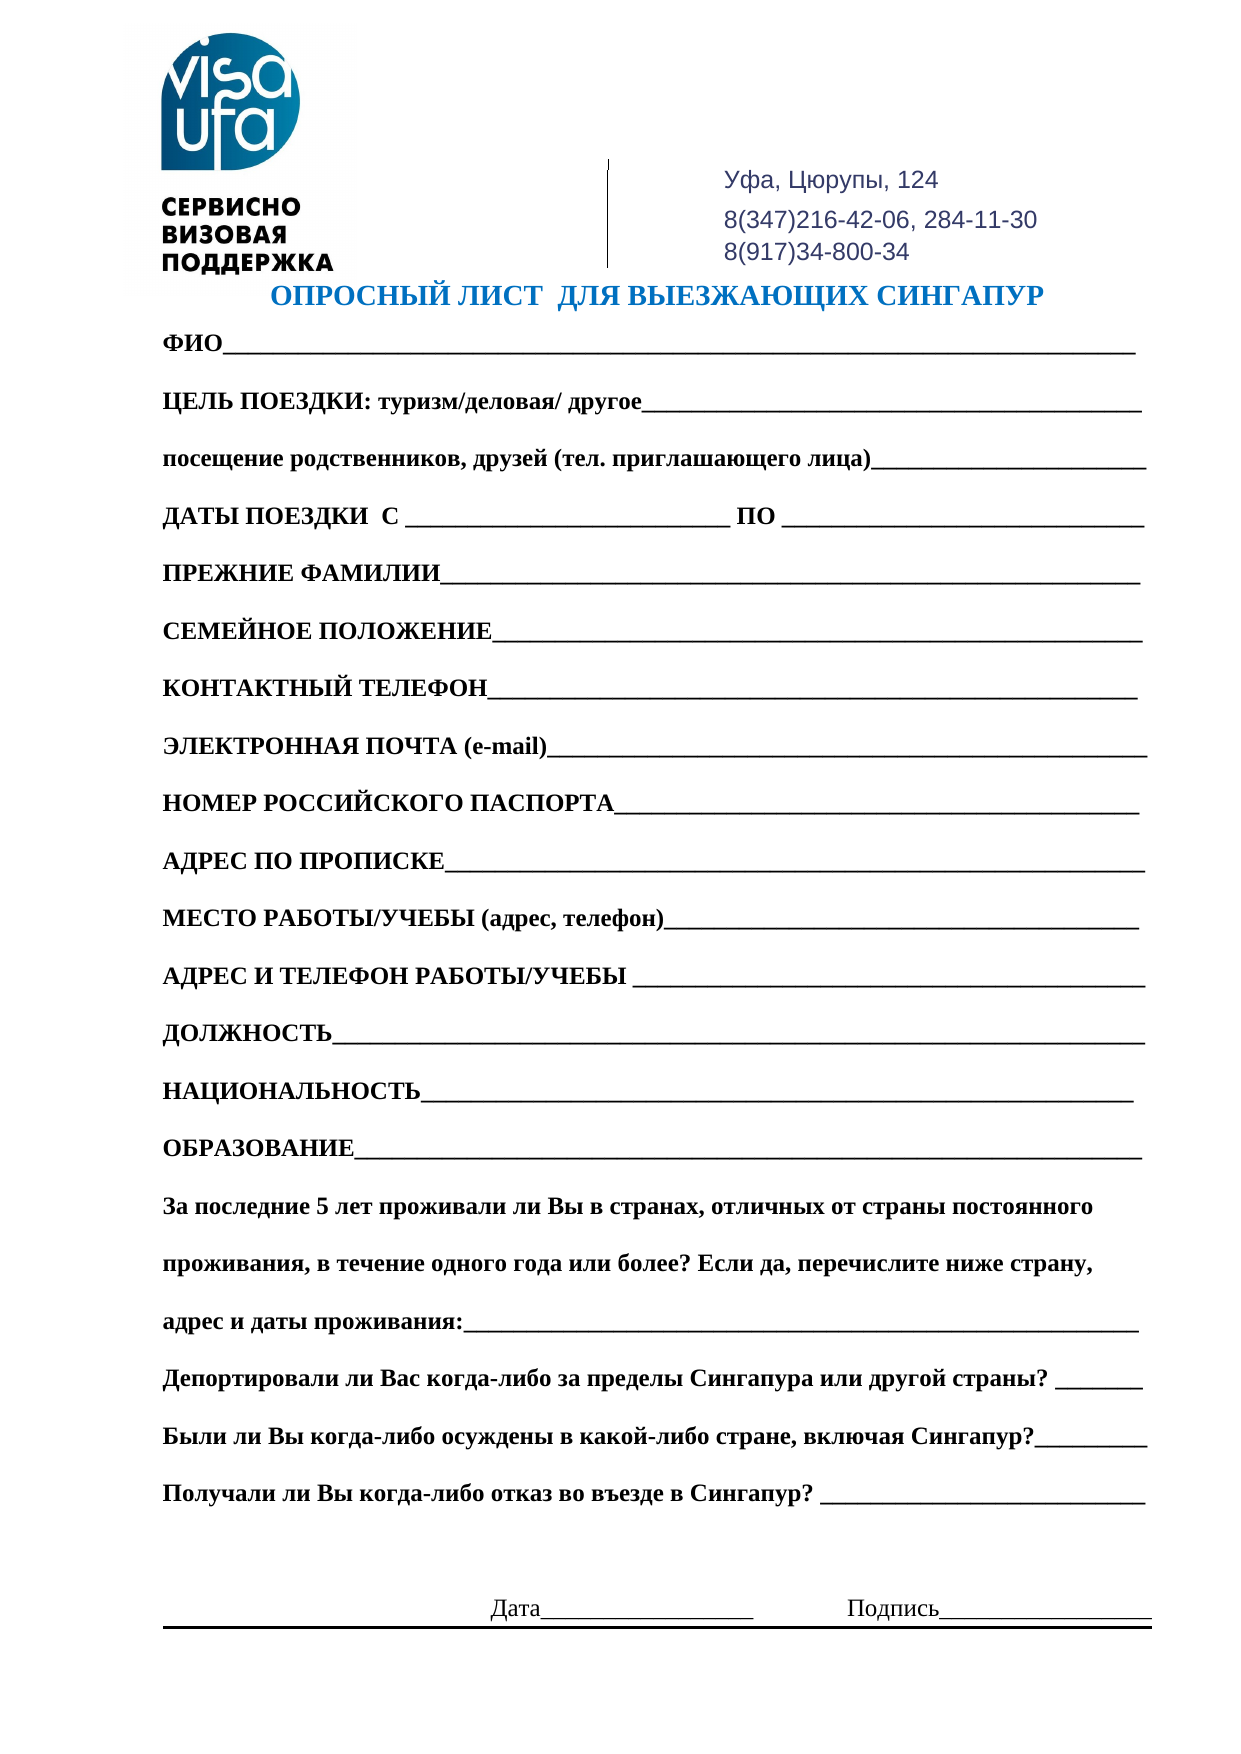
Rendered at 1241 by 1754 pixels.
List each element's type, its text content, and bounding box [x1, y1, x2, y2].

text посещение родственников, друзей (тел. приглашающего лица)______________________ [162, 443, 1152, 472]
text НОМЕР РОССИЙCКОГО ПАСПОРТА__________________________________________ [162, 788, 1152, 817]
text АДРЕС И ТЕЛЕФОН РАБОТЫ/УЧЕБЫ _________________________________________ [162, 961, 1152, 989]
text Дата_________________ Подпись_________________ [162, 1593, 1152, 1629]
text МЕСТО РАБОТЫ/УЧЕБЫ (адрес, телефон)______________________________________ [162, 903, 1152, 932]
text ОБРАЗОВАНИЕ_______________________________________________________________ [162, 1133, 1152, 1162]
text ДОЛЖНОСТЬ_________________________________________________________________ [162, 1018, 1152, 1047]
text За последние 5 лет проживали ли Вы в странах, отличных от страны постоянного проживания, в течение одного года или более? Если да, перечислите ниже страну, адрес и даты проживания:______________________________________________________ [162, 1191, 1152, 1334]
text Получали ли Вы когда-либо отказ во въезде в Сингапур? __________________________ [162, 1478, 1152, 1507]
text ПРЕЖНИЕ ФАМИЛИИ________________________________________________________ [162, 558, 1152, 587]
text ДАТЫ ПОЕЗДКИ С __________________________ ПО _____________________________ [162, 501, 1152, 529]
text ЭЛЕКТРОННАЯ ПОЧТА (e-mail)________________________________________________ [162, 731, 1152, 759]
text СЕМЕЙНОЕ ПОЛОЖЕНИЕ____________________________________________________ [162, 616, 1152, 644]
text КОНТАКТНЫЙ ТЕЛЕФОН____________________________________________________ [162, 673, 1152, 702]
text ЦЕЛЬ ПОЕЗДКИ: туризм/деловая/ другое________________________________________ [162, 386, 1152, 414]
text ФИО_________________________________________________________________________ [162, 328, 1152, 357]
picture [123, 23, 357, 296]
text АДРЕС ПО ПРОПИСКЕ________________________________________________________ [162, 846, 1152, 874]
text Были ли Вы когда-либо осуждены в какой-либо стране, включая Сингапур?_________ [162, 1421, 1152, 1449]
text НАЦИОНАЛЬНОСТЬ_________________________________________________________ [162, 1076, 1152, 1104]
text ОПРОСНЫЙ ЛИСТ ДЛЯ ВЫЕЗЖАЮЩИХ СИНГАПУР [162, 278, 1152, 312]
text Депортировали ли Вас когда-либо за пределы Сингапура или другой страны? _______ [162, 1363, 1152, 1392]
